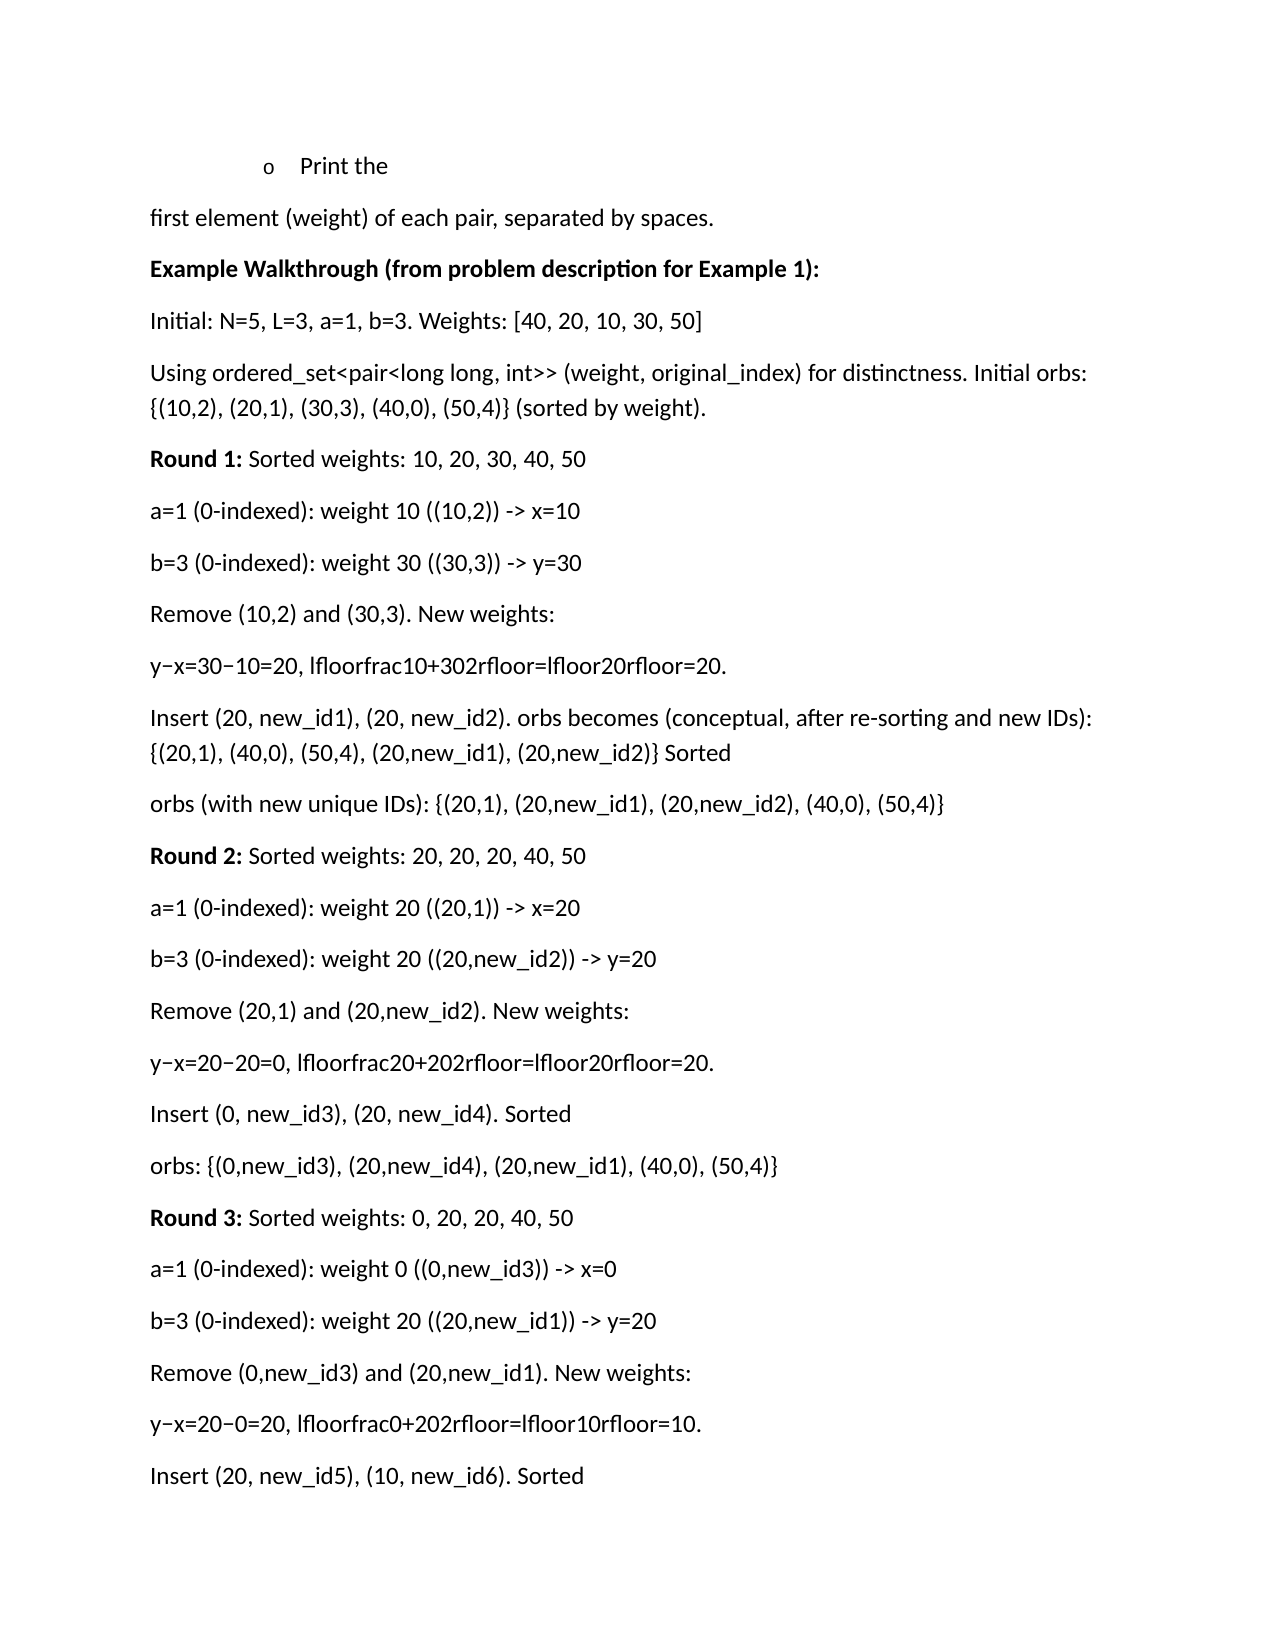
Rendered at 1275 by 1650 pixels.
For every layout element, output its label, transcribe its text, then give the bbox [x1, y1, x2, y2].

text first element (weight) of each pair, separated by spaces. [150, 202, 1125, 232]
text y−x=30−10=20, lfloorfrac10+302rfloor=lfloor20rfloor=20. [150, 650, 1125, 681]
text Insert (20, new_id1), (20, new_id2). orbs becomes (conceptual, after re-sorting and new IDs): {(20,1), (40,0), (50,4), (20,new_id1), (20,new_id2)} Sorted [150, 702, 1125, 767]
list Print the [262, 150, 1125, 181]
text Initial: N=5, L=3, a=1, b=3. Weights: [40, 20, 10, 30, 50] [150, 305, 1125, 336]
text Round 1: Sorted weights: 10, 20, 30, 40, 50 [150, 443, 1125, 474]
text y−x=20−0=20, lfloorfrac0+202rfloor=lfloor10rfloor=10. [150, 1408, 1125, 1439]
text Example Walkthrough (from problem description for Example 1): [150, 253, 1125, 284]
text b=3 (0-indexed): weight 30 ((30,3)) -> y=30 [150, 547, 1125, 577]
text Remove (10,2) and (30,3). New weights: [150, 598, 1125, 629]
text orbs: {(0,new_id3), (20,new_id4), (20,new_id1), (40,0), (50,4)} [150, 1150, 1125, 1181]
text a=1 (0-indexed): weight 10 ((10,2)) -> x=10 [150, 495, 1125, 526]
text b=3 (0-indexed): weight 20 ((20,new_id1)) -> y=20 [150, 1305, 1125, 1336]
text b=3 (0-indexed): weight 20 ((20,new_id2)) -> y=20 [150, 943, 1125, 974]
text y−x=20−20=0, lfloorfrac20+202rfloor=lfloor20rfloor=20. [150, 1047, 1125, 1077]
text orbs (with new unique IDs): {(20,1), (20,new_id1), (20,new_id2), (40,0), (50,4)} [150, 788, 1125, 819]
text Remove (0,new_id3) and (20,new_id1). New weights: [150, 1357, 1125, 1387]
text Using ordered_set<pair<long long, int>> (weight, original_index) for distinctness. Initial orbs: {(10,2), (20,1), (30,3), (40,0), (50,4)} (sorted by weight). [150, 357, 1125, 422]
text Insert (20, new_id5), (10, new_id6). Sorted [150, 1460, 1125, 1491]
text a=1 (0-indexed): weight 0 ((0,new_id3)) -> x=0 [150, 1253, 1125, 1284]
text Round 3: Sorted weights: 0, 20, 20, 40, 50 [150, 1202, 1125, 1232]
text Round 2: Sorted weights: 20, 20, 20, 40, 50 [150, 840, 1125, 871]
text Remove (20,1) and (20,new_id2). New weights: [150, 995, 1125, 1026]
text a=1 (0-indexed): weight 20 ((20,1)) -> x=20 [150, 892, 1125, 922]
text Insert (0, new_id3), (20, new_id4). Sorted [150, 1098, 1125, 1129]
